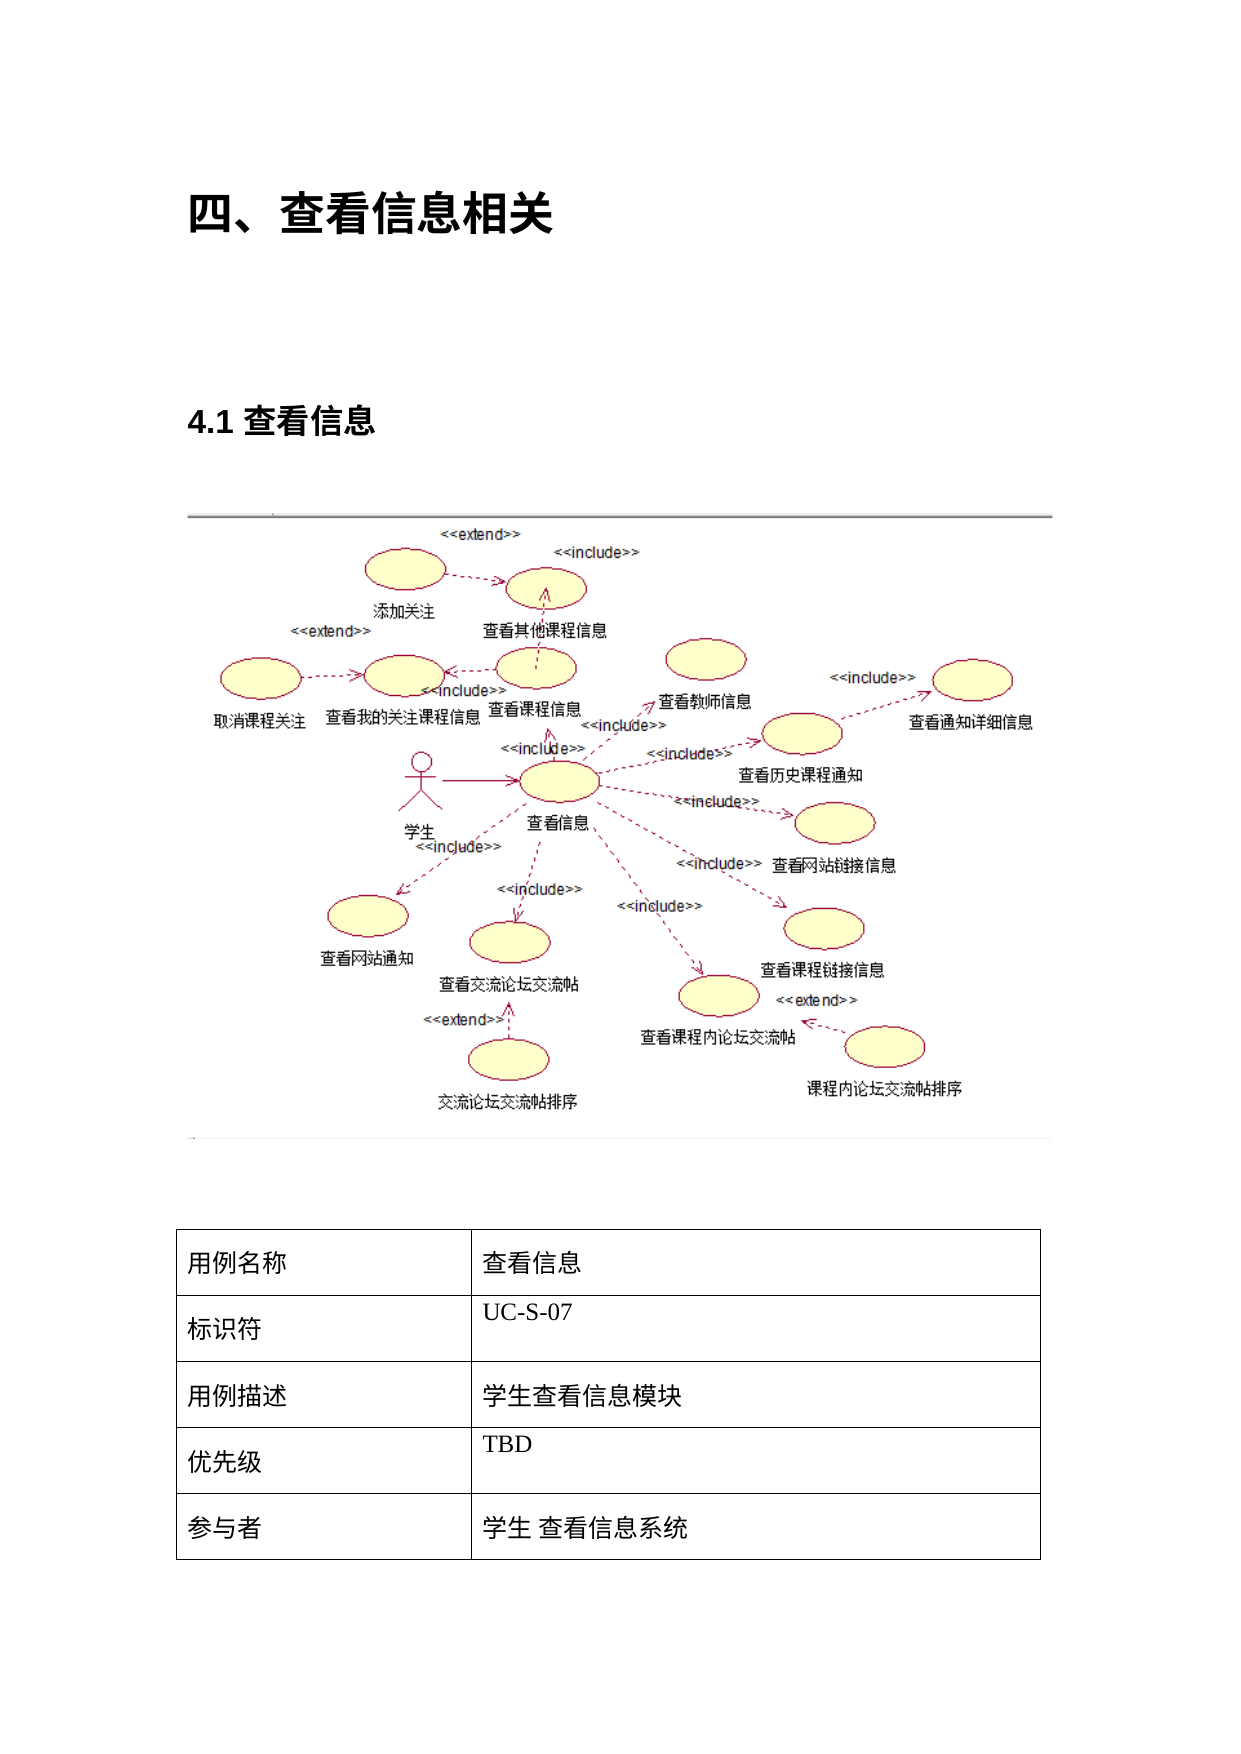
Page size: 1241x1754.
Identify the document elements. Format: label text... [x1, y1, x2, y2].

table_cell 优先级 [177, 1428, 471, 1493]
table_cell UC-S-07 [472, 1296, 1040, 1361]
table_header 用例名称 [177, 1230, 471, 1294]
table_cell 学生 查看信息系统 [472, 1494, 1040, 1559]
subtitle 4.1 查看信息 [187, 387, 1053, 452]
table_cell TBD [472, 1428, 1040, 1493]
table_cell 学生查看信息模块 [472, 1362, 1040, 1427]
picture [187, 513, 1053, 1139]
table_header 查看信息 [472, 1230, 1040, 1294]
table_cell 用例描述 [177, 1362, 471, 1427]
table_cell 标识符 [177, 1296, 471, 1361]
subtitle 四、查看信息相关 [187, 162, 1053, 259]
table_cell 参与者 [177, 1494, 471, 1559]
